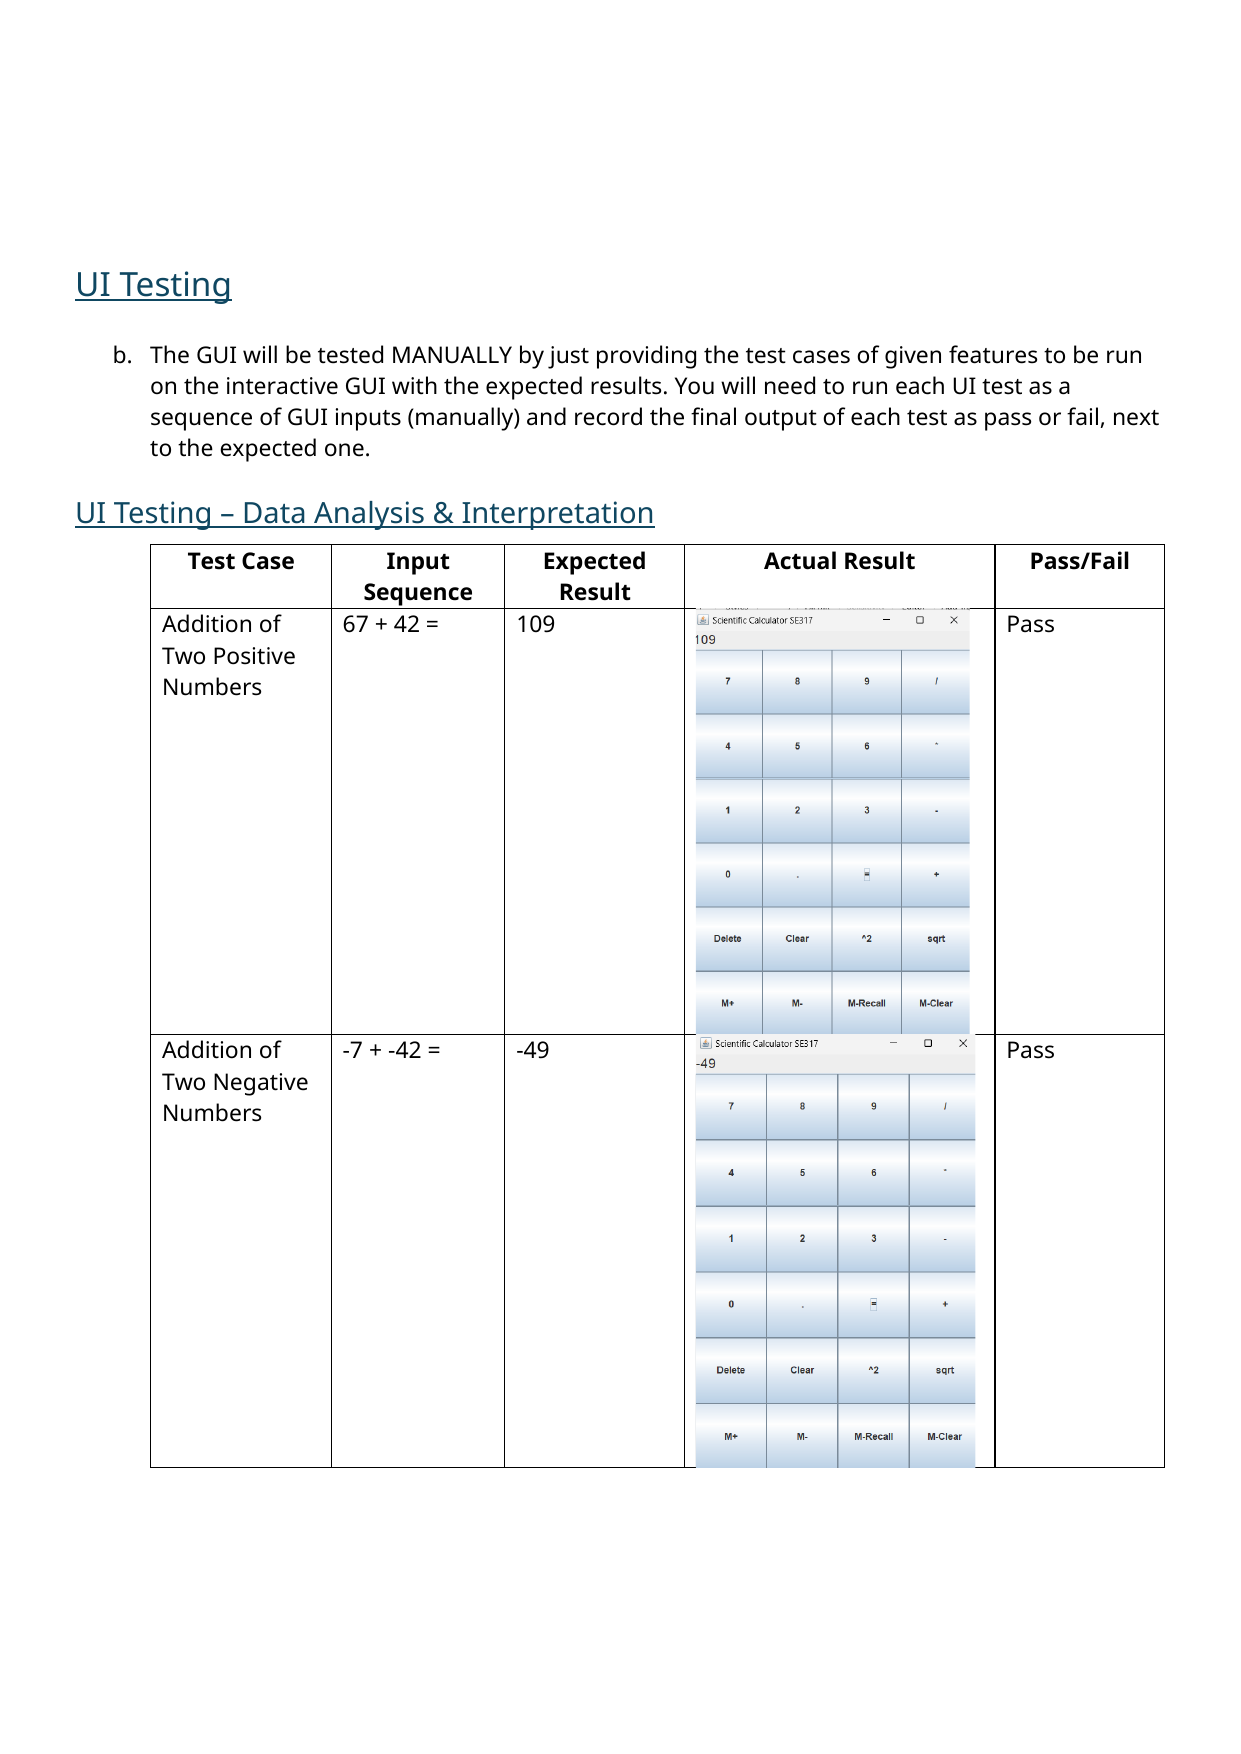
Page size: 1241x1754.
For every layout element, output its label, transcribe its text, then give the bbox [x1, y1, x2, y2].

table_cell Pass [996, 609, 1164, 1033]
table_cell 67 + 42 = [332, 609, 504, 1033]
table_cell [970, 609, 994, 1033]
subtitle UI Testing [75, 260, 1165, 306]
table_cell -49 [505, 1035, 684, 1467]
table_cell Pass [996, 1035, 1164, 1467]
table_header Test Case [151, 545, 331, 607]
table_cell -7 + -42 = [332, 1035, 504, 1467]
table_cell [685, 609, 695, 1033]
table_cell 109 [505, 609, 684, 1033]
table_cell [976, 1035, 994, 1467]
subtitle UI Testing – Data Analysis & Interpretation [75, 493, 1165, 532]
table_header Expected Result [505, 545, 684, 607]
table_header Pass/Fail [996, 545, 1164, 607]
table_cell [685, 1035, 695, 1467]
table_header Actual Result [685, 545, 994, 607]
table_header Input Sequence [332, 545, 504, 607]
table_cell Addition of Two Positive Numbers [151, 609, 331, 1033]
list The GUI will be tested MANUALLY by just providing the test cases of given features to be run on the interactive GUI with the expected results. You will need to run each UI test as a sequence of GUI inputs (manually) and record the final output of each test as pass or fail, next to the expected one. [112, 338, 1165, 463]
table_cell Addition of Two Negative Numbers [151, 1035, 331, 1467]
picture [695, 608, 976, 1468]
